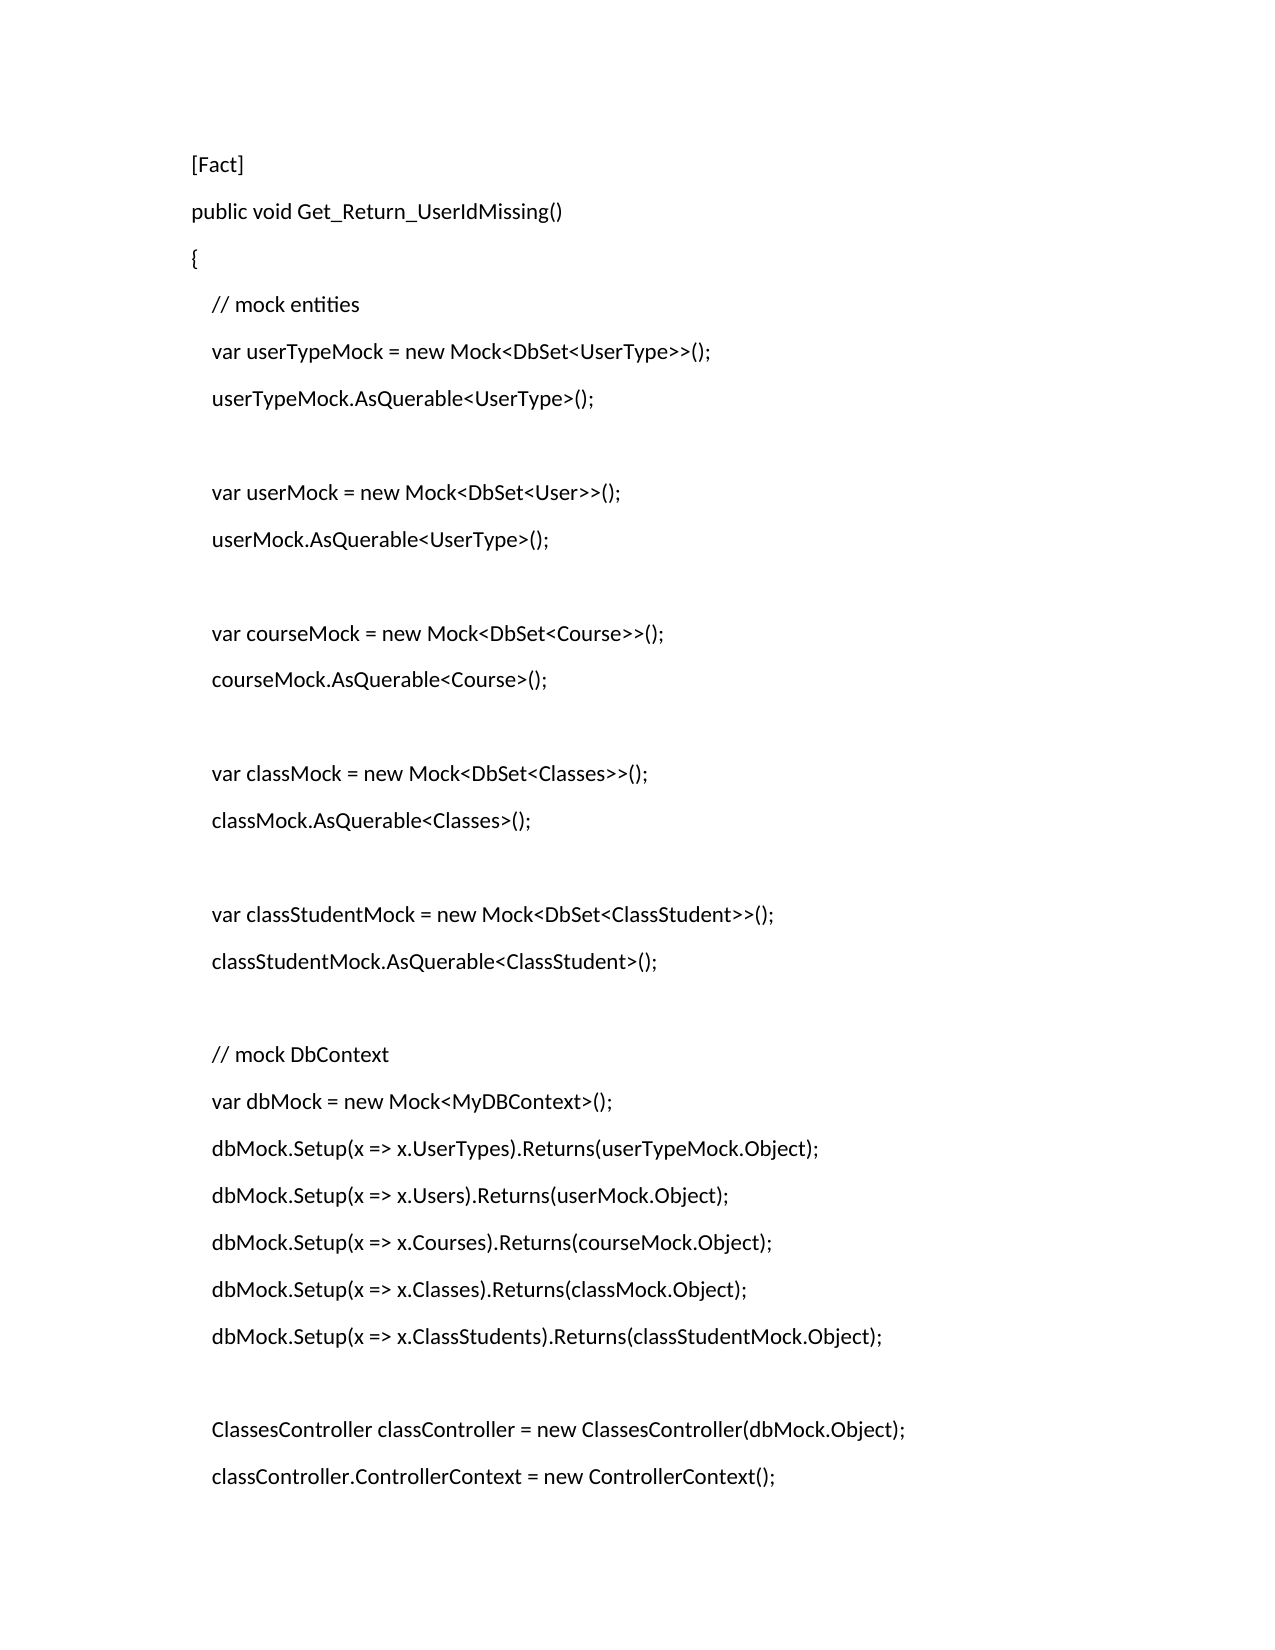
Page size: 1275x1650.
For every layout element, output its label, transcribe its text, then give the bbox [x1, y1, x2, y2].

text dbMock.Setup(x => x.ClassStudents).Returns(classStudentMock.Object); [150, 1322, 1125, 1350]
text // mock entities [150, 291, 1125, 319]
text var userTypeMock = new Mock<DbSet<UserType>>(); [150, 337, 1125, 366]
text // mock DbContext [150, 1041, 1125, 1069]
text var userMock = new Mock<DbSet<User>>(); [150, 478, 1125, 506]
text dbMock.Setup(x => x.Courses).Returns(courseMock.Object); [150, 1228, 1125, 1256]
text classController.ControllerContext = new ControllerContext(); [150, 1462, 1125, 1491]
text var classStudentMock = new Mock<DbSet<ClassStudent>>(); [150, 900, 1125, 928]
text dbMock.Setup(x => x.Users).Returns(userMock.Object); [150, 1181, 1125, 1209]
text public void Get_Return_UserIdMissing() [150, 197, 1125, 225]
text var dbMock = new Mock<MyDBContext>(); [150, 1087, 1125, 1116]
text dbMock.Setup(x => x.Classes).Returns(classMock.Object); [150, 1275, 1125, 1303]
text userTypeMock.AsQuerable<UserType>(); [150, 384, 1125, 412]
text ClassesController classController = new ClassesController(dbMock.Object); [150, 1416, 1125, 1444]
text var classMock = new Mock<DbSet<Classes>>(); [150, 759, 1125, 787]
text classStudentMock.AsQuerable<ClassStudent>(); [150, 947, 1125, 975]
text courseMock.AsQuerable<Course>(); [150, 666, 1125, 694]
text [Fact] [150, 150, 1125, 178]
text var courseMock = new Mock<DbSet<Course>>(); [150, 619, 1125, 647]
text userMock.AsQuerable<UserType>(); [150, 525, 1125, 553]
text { [150, 244, 1125, 272]
text classMock.AsQuerable<Classes>(); [150, 806, 1125, 834]
text dbMock.Setup(x => x.UserTypes).Returns(userTypeMock.Object); [150, 1134, 1125, 1162]
